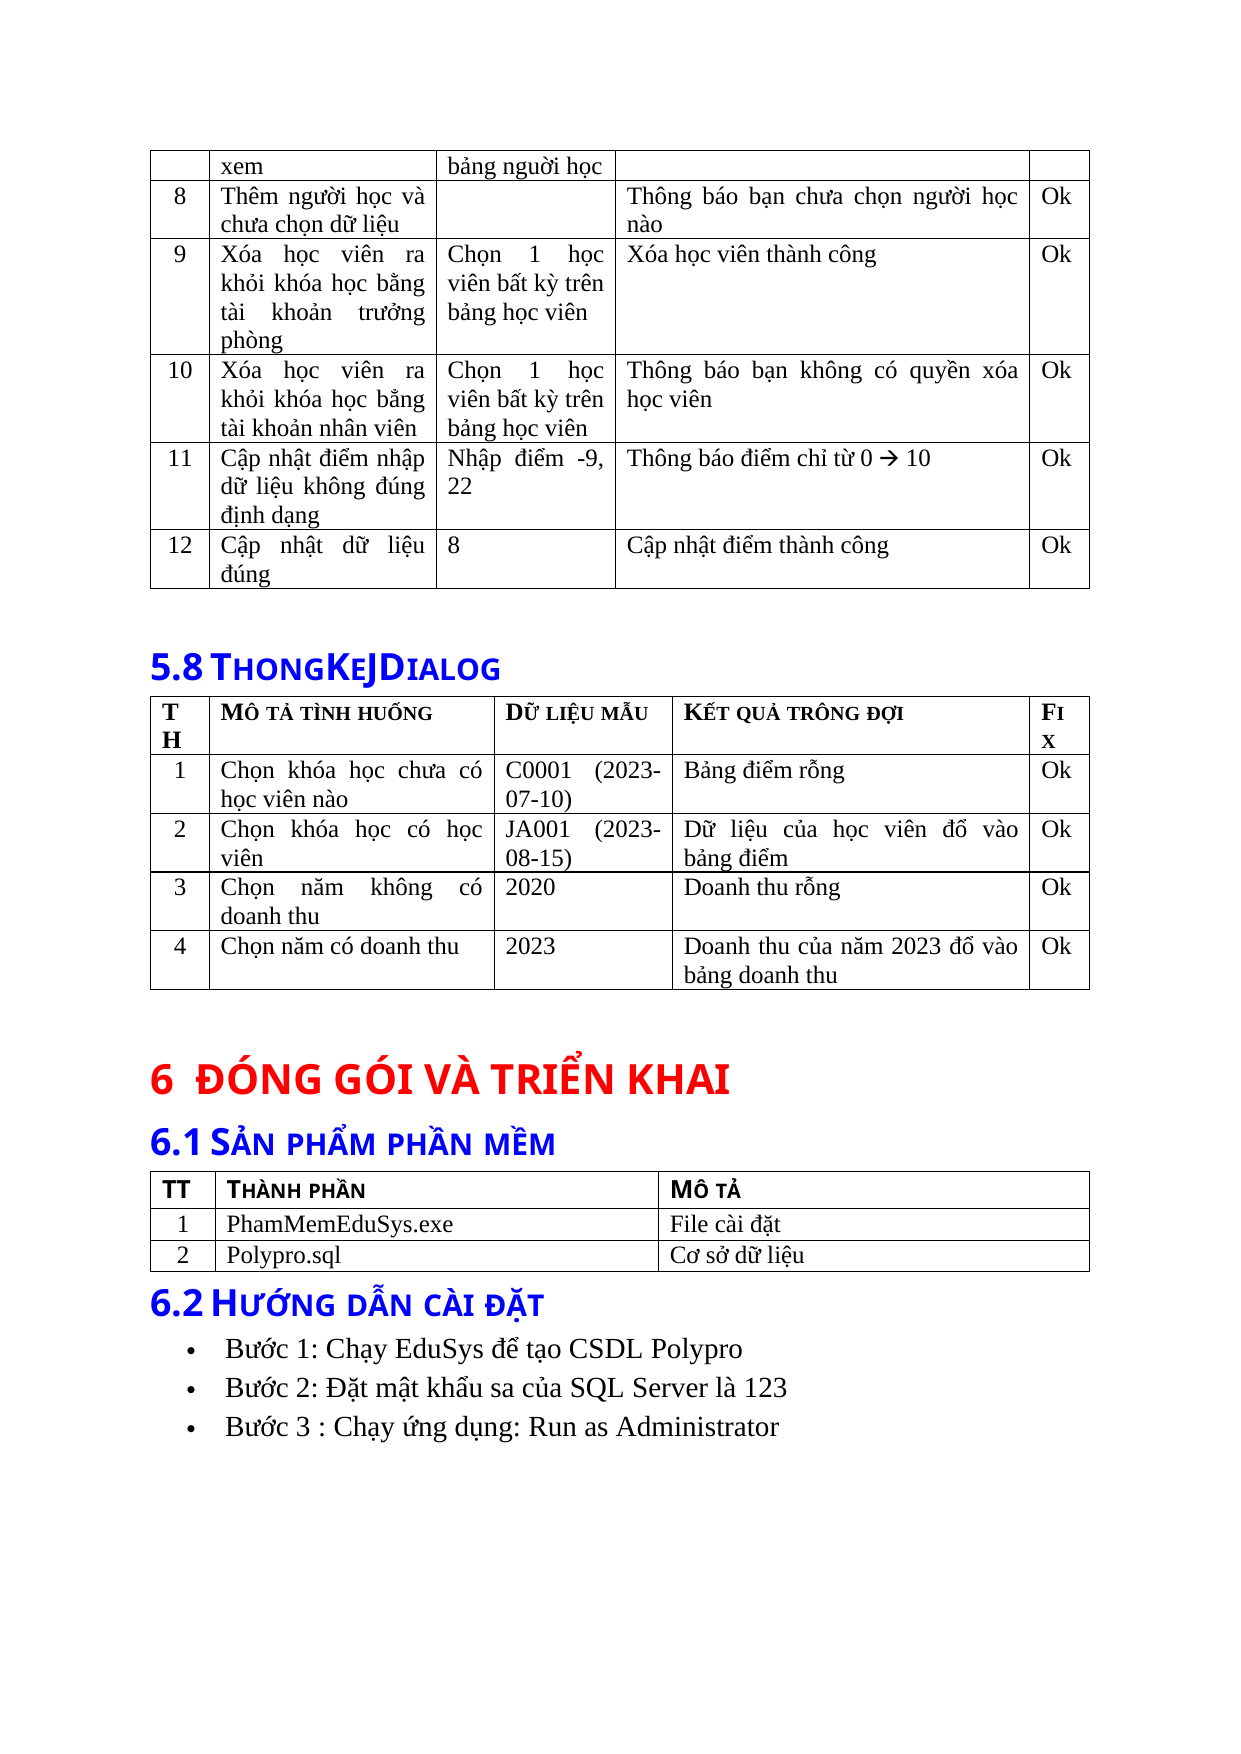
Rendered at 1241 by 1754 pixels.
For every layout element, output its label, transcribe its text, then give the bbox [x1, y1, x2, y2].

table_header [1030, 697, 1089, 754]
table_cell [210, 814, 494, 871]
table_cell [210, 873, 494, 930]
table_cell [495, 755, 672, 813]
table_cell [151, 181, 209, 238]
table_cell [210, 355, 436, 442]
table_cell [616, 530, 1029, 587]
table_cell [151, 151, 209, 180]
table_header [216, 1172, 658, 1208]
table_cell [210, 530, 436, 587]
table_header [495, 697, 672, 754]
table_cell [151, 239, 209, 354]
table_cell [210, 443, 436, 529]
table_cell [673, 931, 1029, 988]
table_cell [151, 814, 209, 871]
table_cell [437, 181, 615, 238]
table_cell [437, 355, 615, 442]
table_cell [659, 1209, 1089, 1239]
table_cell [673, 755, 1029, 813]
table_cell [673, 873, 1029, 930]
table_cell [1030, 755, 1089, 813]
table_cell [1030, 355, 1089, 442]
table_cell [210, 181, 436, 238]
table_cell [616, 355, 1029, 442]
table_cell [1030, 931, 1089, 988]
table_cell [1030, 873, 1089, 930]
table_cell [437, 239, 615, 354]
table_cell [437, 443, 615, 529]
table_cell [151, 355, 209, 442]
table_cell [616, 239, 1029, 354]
subtitle Đóng gói và triển khai [150, 1050, 1090, 1107]
subtitle ThongKeJDialog [150, 641, 1090, 692]
list Bước 2: Đặt mật khẩu sa của SQL Server là 123 [187, 1370, 1090, 1404]
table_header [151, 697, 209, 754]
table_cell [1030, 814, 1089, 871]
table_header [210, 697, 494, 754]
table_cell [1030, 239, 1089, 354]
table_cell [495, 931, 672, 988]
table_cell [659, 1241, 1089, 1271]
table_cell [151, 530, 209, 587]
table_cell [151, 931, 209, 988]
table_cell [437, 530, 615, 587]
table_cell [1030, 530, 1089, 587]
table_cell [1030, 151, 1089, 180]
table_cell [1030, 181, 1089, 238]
subtitle Sản phẩm phần mềm [150, 1116, 1090, 1167]
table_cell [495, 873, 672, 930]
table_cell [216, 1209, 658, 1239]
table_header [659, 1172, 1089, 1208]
subtitle Hướng dẫn cài đặt [150, 1276, 1090, 1327]
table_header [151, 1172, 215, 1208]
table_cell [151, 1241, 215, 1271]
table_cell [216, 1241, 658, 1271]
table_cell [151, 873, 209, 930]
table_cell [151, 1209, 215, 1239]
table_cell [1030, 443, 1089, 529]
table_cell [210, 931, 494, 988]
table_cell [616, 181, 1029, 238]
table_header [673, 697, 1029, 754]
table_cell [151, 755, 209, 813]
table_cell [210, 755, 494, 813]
list Bước 3 : Chạy ứng dụng: Run as Administrator [187, 1409, 1090, 1442]
list Bước 1: Chạy EduSys để tạo CSDL Polypro [187, 1332, 1090, 1365]
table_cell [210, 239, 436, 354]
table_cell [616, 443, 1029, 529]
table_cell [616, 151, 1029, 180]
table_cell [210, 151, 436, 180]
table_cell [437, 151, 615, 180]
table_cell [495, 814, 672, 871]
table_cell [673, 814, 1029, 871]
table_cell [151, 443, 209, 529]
